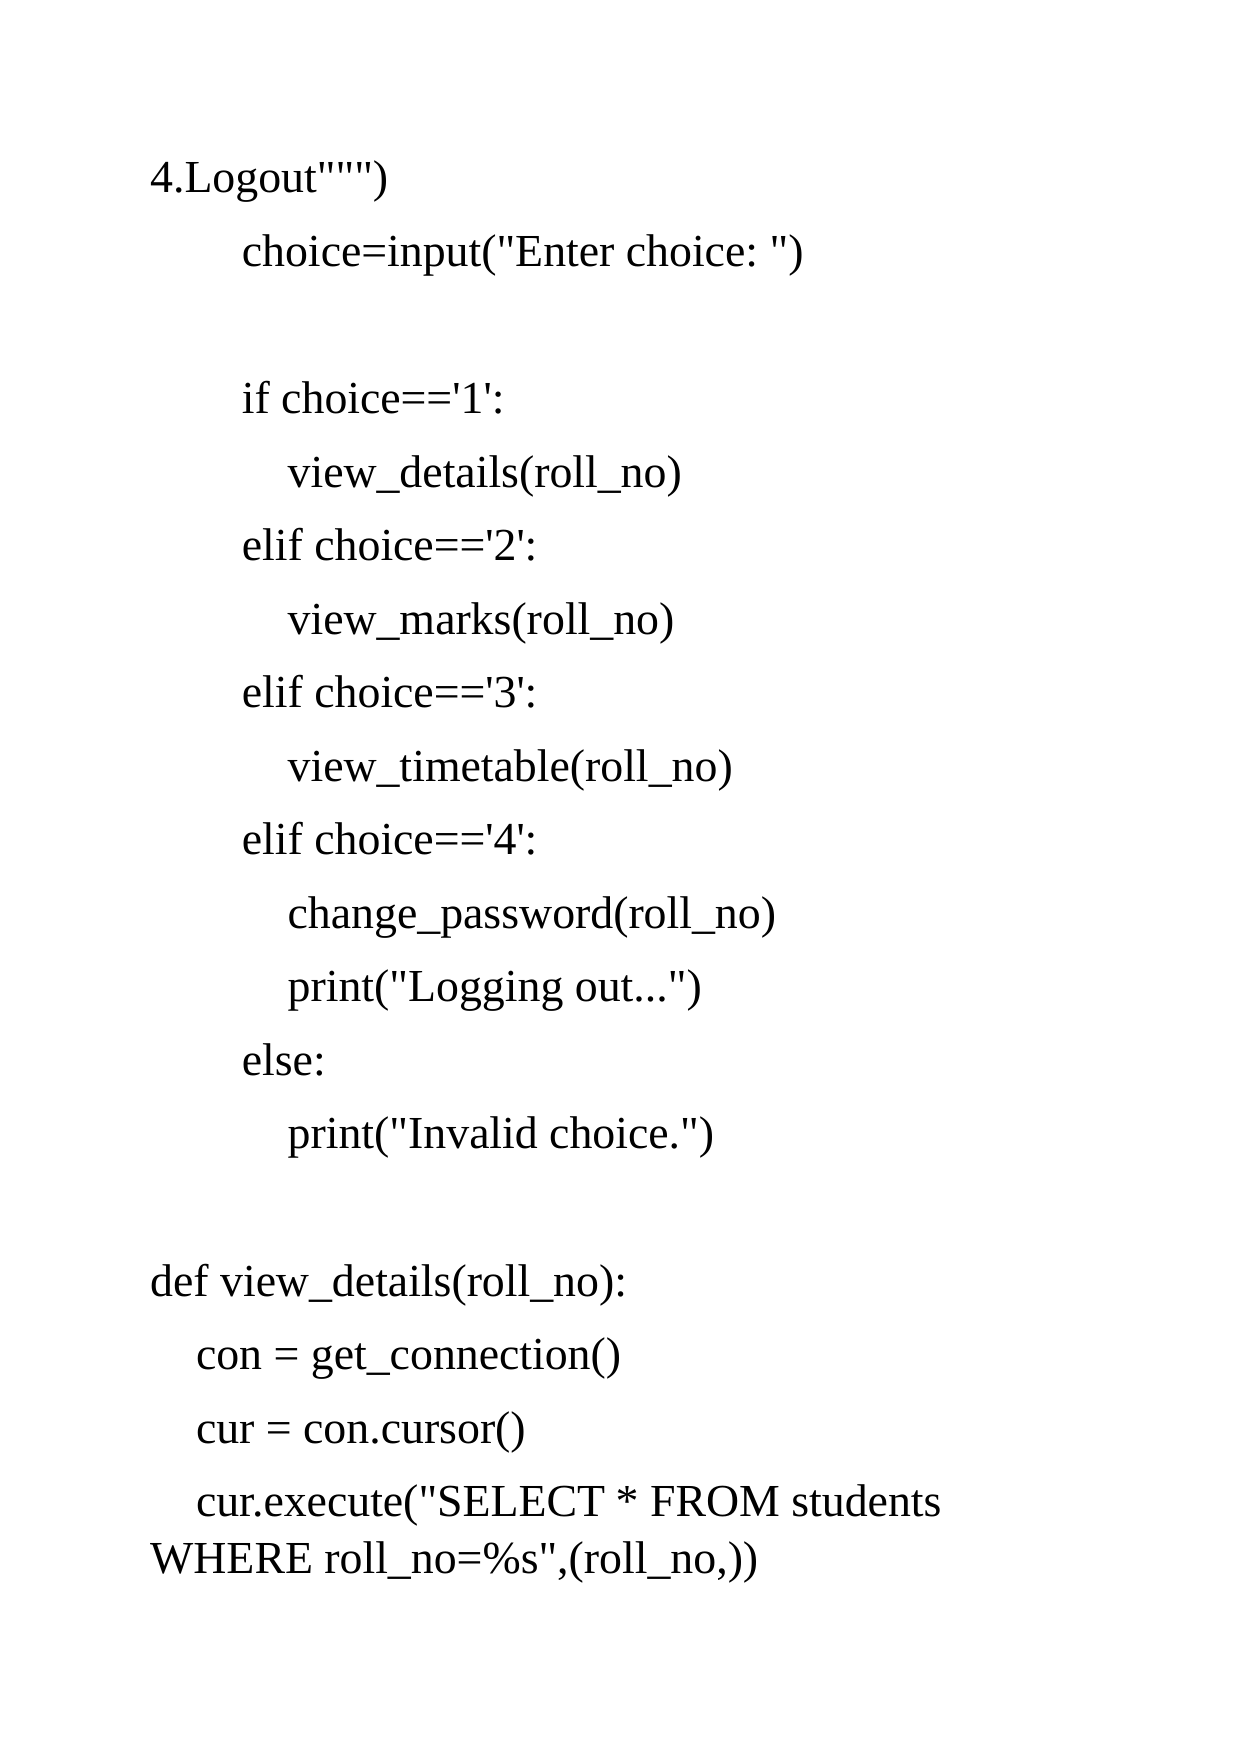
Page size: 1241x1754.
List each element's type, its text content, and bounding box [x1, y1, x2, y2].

text change_password(roll_no) [150, 885, 1090, 938]
text view_marks(roll_no) [150, 591, 1090, 644]
text choice=input("Enter choice: ") [150, 223, 1090, 276]
text cur.execute("SELECT * FROM students WHERE roll_no=%s",(roll_no,)) [150, 1474, 1090, 1583]
text elif choice=='2': [150, 518, 1090, 570]
text print("Logging out...") [150, 959, 1090, 1012]
text elif choice=='4': [150, 812, 1090, 864]
text else: [150, 1032, 1090, 1085]
text print("Invalid choice.") [150, 1106, 1090, 1159]
text con = get_connection() [150, 1327, 1090, 1379]
text elif choice=='3': [150, 665, 1090, 717]
text 4.Logout""") [150, 150, 1090, 203]
text cur = con.cursor() [150, 1400, 1090, 1453]
text if choice=='1': [150, 371, 1090, 423]
text view_timetable(roll_no) [150, 738, 1090, 791]
text view_details(roll_no) [150, 444, 1090, 497]
text def view_details(roll_no): [150, 1253, 1090, 1306]
